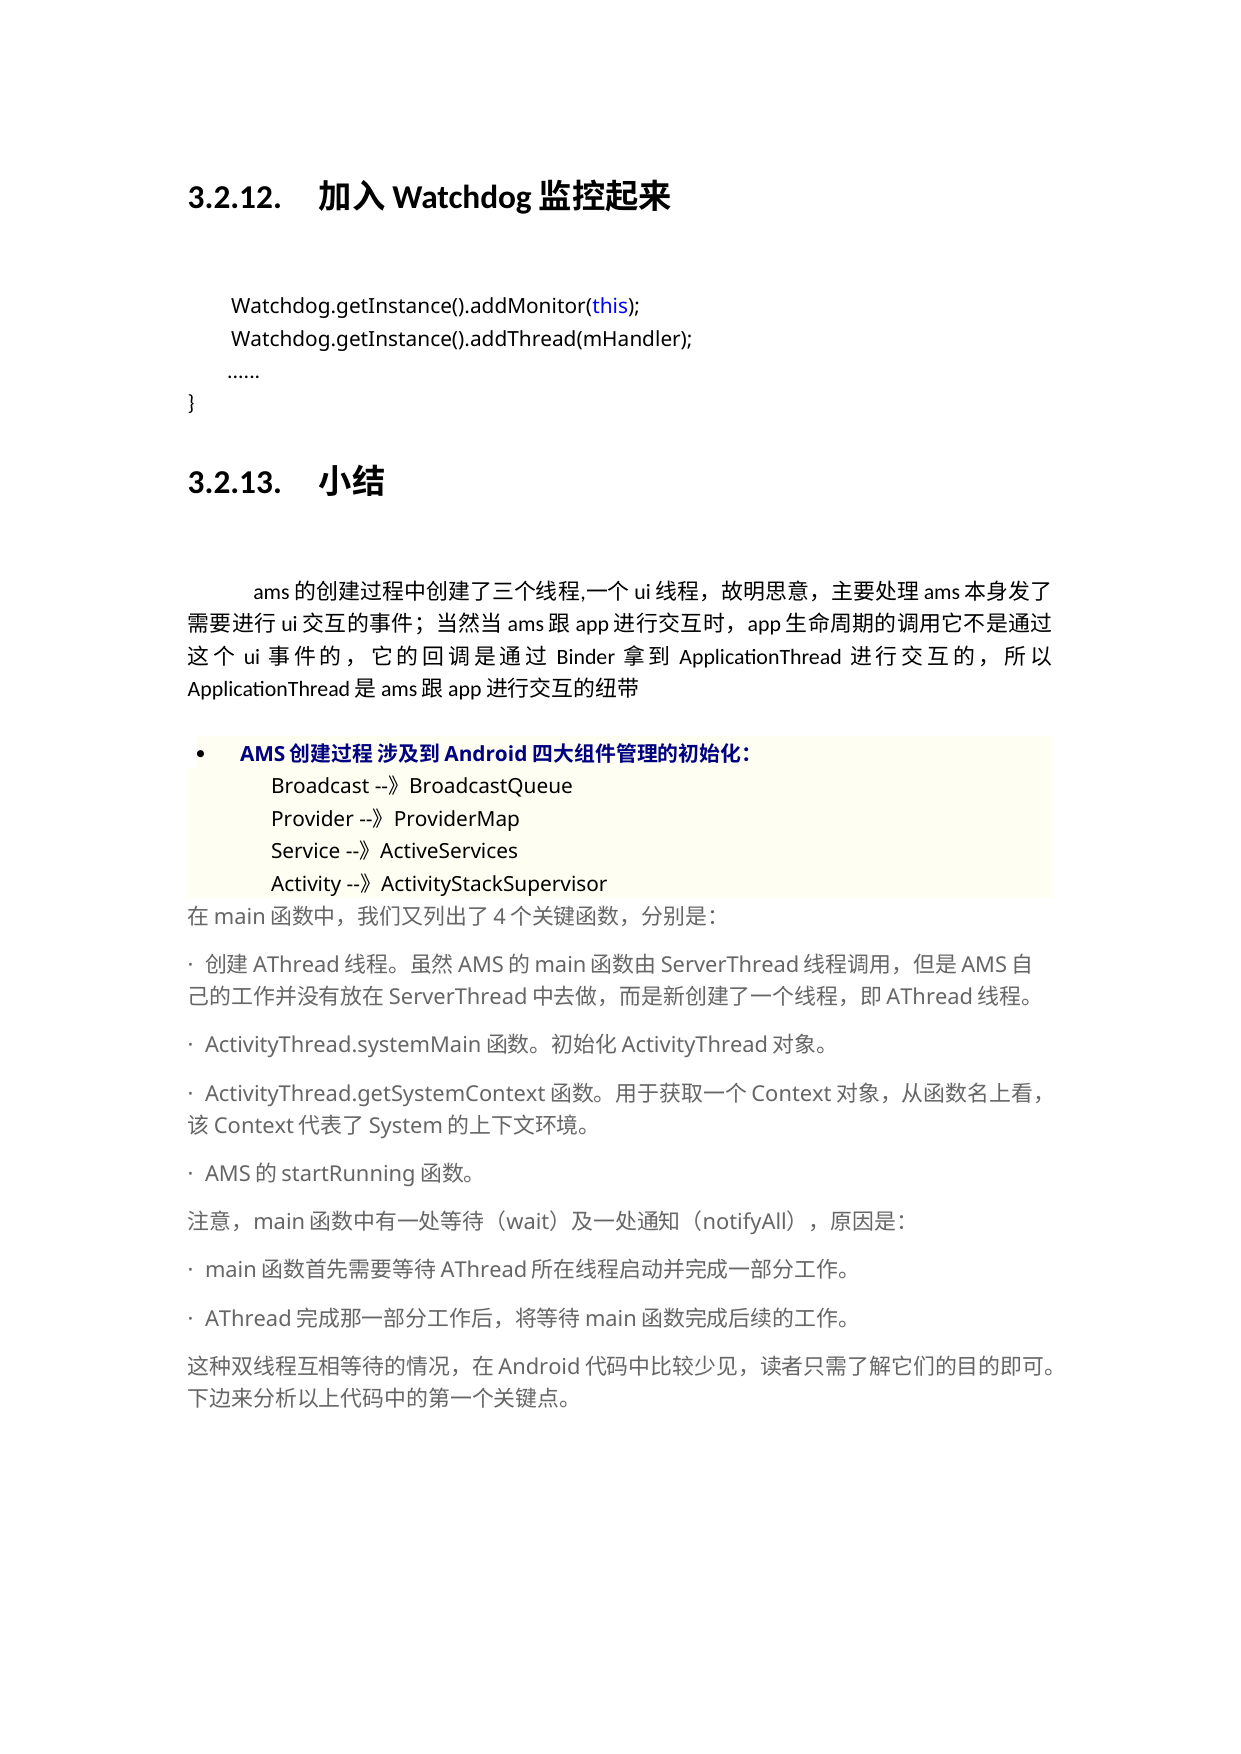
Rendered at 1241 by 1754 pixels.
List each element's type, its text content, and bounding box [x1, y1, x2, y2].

text · 创建AThread线程。虽然AMS的main函数由ServerThread线程调用，但是AMS自己的工作并没有放在ServerThread中去做，而是新创建了一个线程，即AThread线程。 [187, 947, 1053, 1012]
text 这种双线程互相等待的情况，在Android代码中比较少见，读者只需了解它们的目的即可。下边来分析以上代码中的第一个关键点。 [187, 1348, 1053, 1413]
text 在main函数中，我们又列出了4个关键函数，分别是： [187, 898, 1053, 931]
text ...... [187, 354, 1053, 387]
text Broadcast --》BroadcastQueue Provider --》ProviderMap Service --》ActiveServices Activity --》ActivityStackSupervisor [187, 768, 1053, 898]
text · AThread完成那一部分工作后，将等待main函数完成后续的工作。 [187, 1300, 1053, 1333]
text · ActivityThread.systemMain函数。初始化ActivityThread对象。 [187, 1027, 1053, 1060]
text · main函数首先需要等待AThread所在线程启动并完成一部分工作。 [187, 1252, 1053, 1285]
list AMS创建过程 涉及到Android 四大组件管理的初始化： [197, 736, 1053, 768]
text 注意，main函数中有一处等待（wait）及一处通知（notifyAll），原因是： [187, 1204, 1053, 1237]
text Watchdog.getInstance().addMonitor(this); [187, 289, 1053, 322]
text · AMS的startRunning函数。 [187, 1156, 1053, 1188]
subtitle 小结 [187, 446, 1053, 511]
text Watchdog.getInstance().addThread(mHandler); [187, 322, 1053, 354]
text } [187, 387, 1053, 419]
text · ActivityThread.getSystemContext函数。用于获取一个Context对象，从函数名上看，该Context代表了System的上下文环境。 [187, 1075, 1053, 1140]
subtitle 加入Watchdog监控起来 [187, 162, 1053, 227]
text ams的创建过程中创建了三个线程,一个ui线程，故明思意，主要处理ams本身发了需要进行ui交互的事件；当然当ams跟app进行交互时，app生命周期的调用它不是通过这个ui事件的，它的回调是通过Binder拿到ApplicationThread进行交互的，所以ApplicationThread是ams跟app进行交互的纽带 [187, 573, 1053, 703]
